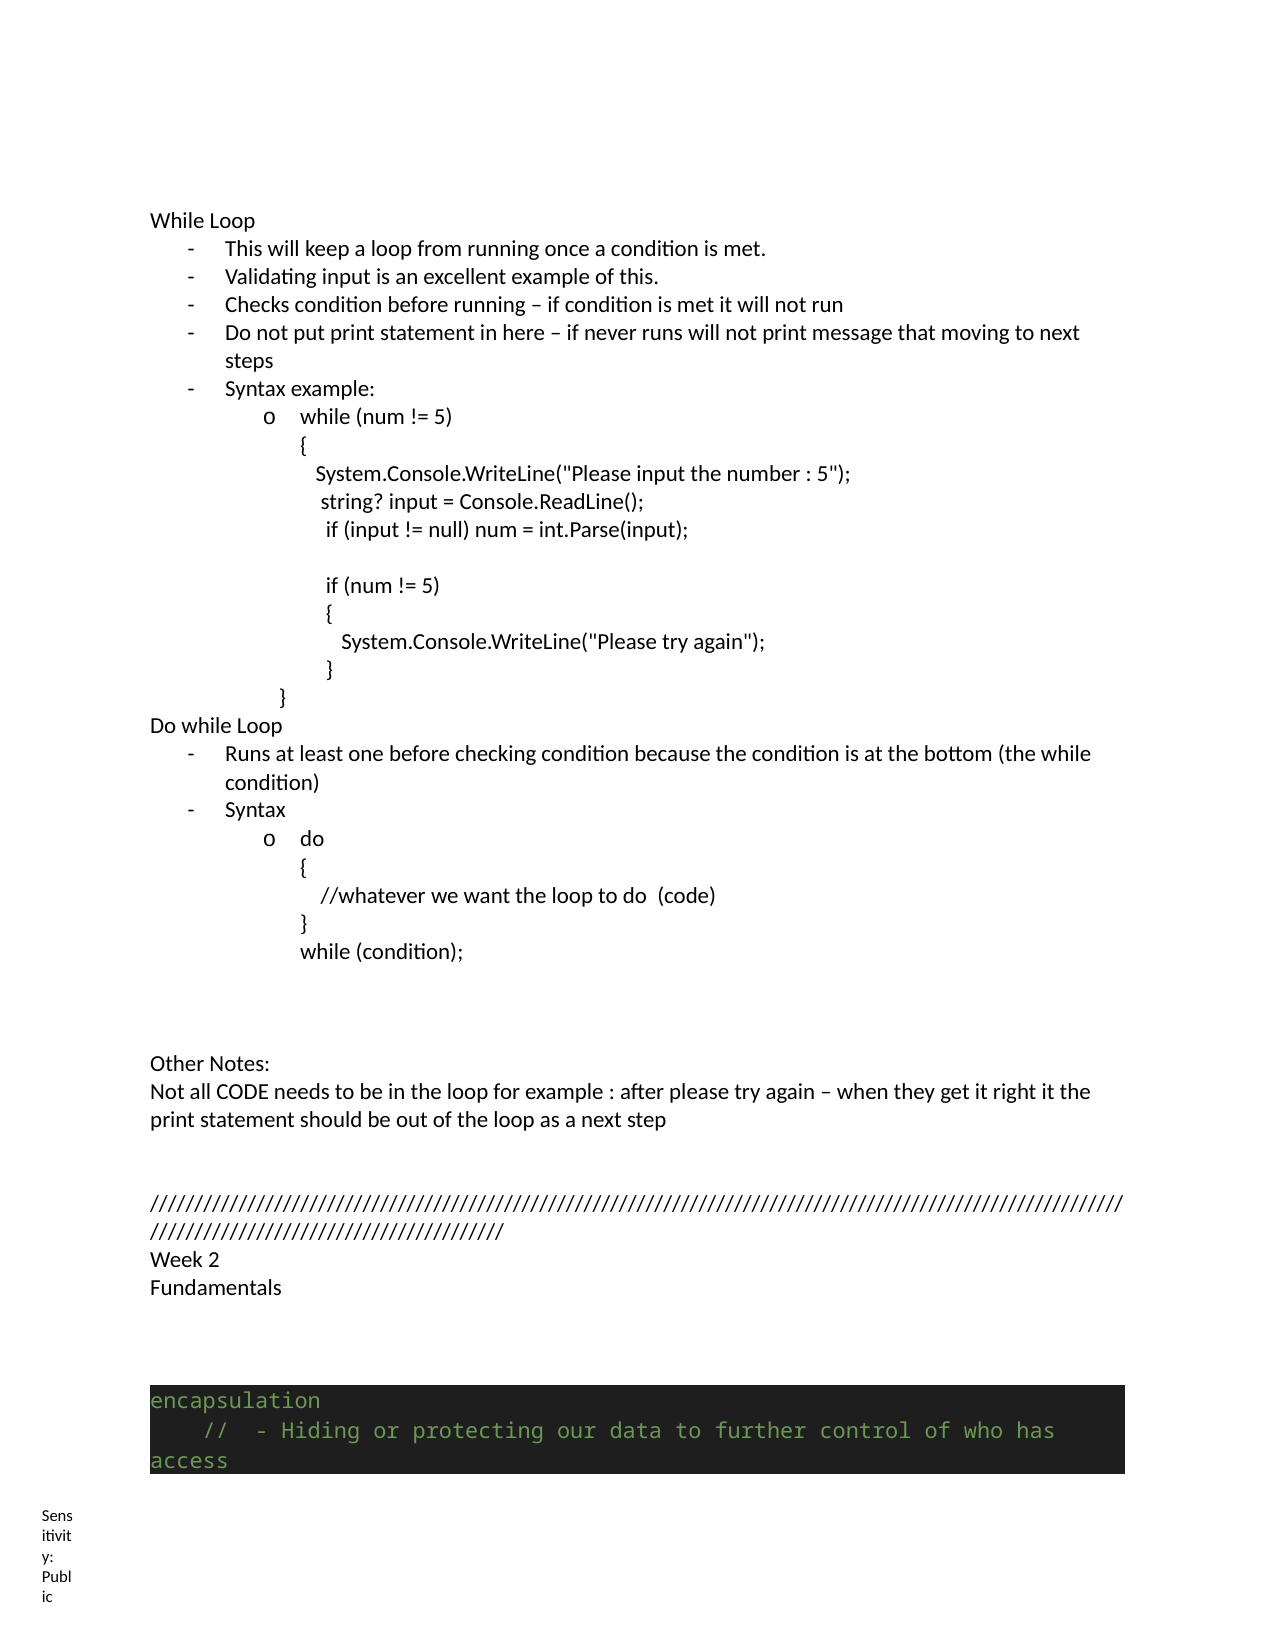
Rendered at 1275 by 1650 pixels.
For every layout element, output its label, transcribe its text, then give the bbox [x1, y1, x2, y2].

list do [262, 824, 1125, 853]
text Not all CODE needs to be in the loop for example : after please try again – when they get it right it the print statement should be out of the loop as a next step [150, 1077, 1125, 1133]
list //whatever we want the loop to do (code) [300, 881, 1125, 909]
list if (num != 5) [300, 571, 1125, 599]
list if (input != null) num = int.Parse(input); [300, 515, 1125, 543]
list Runs at least one before checking condition because the condition is at the bottom (the while condition) [187, 739, 1125, 796]
list Validating input is an excellent example of this. [187, 262, 1125, 290]
list { [300, 431, 1125, 459]
list System.Console.WriteLine("Please input the number : 5"); [300, 459, 1125, 487]
list while (condition); [300, 937, 1125, 965]
list Checks condition before running – if condition is met it will not run [187, 290, 1125, 318]
text Do while Loop [150, 712, 1125, 739]
text ////////////////////////////////////////////////////////////////////////////////////////////////////////////////////////////////////////////////////// [150, 1189, 1125, 1245]
text encapsulation [150, 1385, 1125, 1415]
list } [300, 656, 1125, 683]
text Other Notes: [150, 1049, 1125, 1077]
text Week 2 [150, 1245, 1125, 1273]
list { [300, 599, 1125, 627]
list { [300, 853, 1125, 881]
text } [150, 683, 1125, 712]
list Do not put print statement in here – if never runs will not print message that moving to next steps [187, 318, 1125, 374]
list while (num != 5) [262, 402, 1125, 431]
text // - Hiding or protecting our data to further control of who has access [150, 1415, 1125, 1474]
list string? input = Console.ReadLine(); [300, 487, 1125, 515]
text While Loop [150, 206, 1125, 234]
list Syntax [187, 796, 1125, 824]
text Fundamentals [150, 1273, 1125, 1301]
list } [300, 909, 1125, 937]
list System.Console.WriteLine("Please try again"); [300, 627, 1125, 656]
list Syntax example: [187, 374, 1125, 402]
list This will keep a loop from running once a condition is met. [187, 234, 1125, 262]
